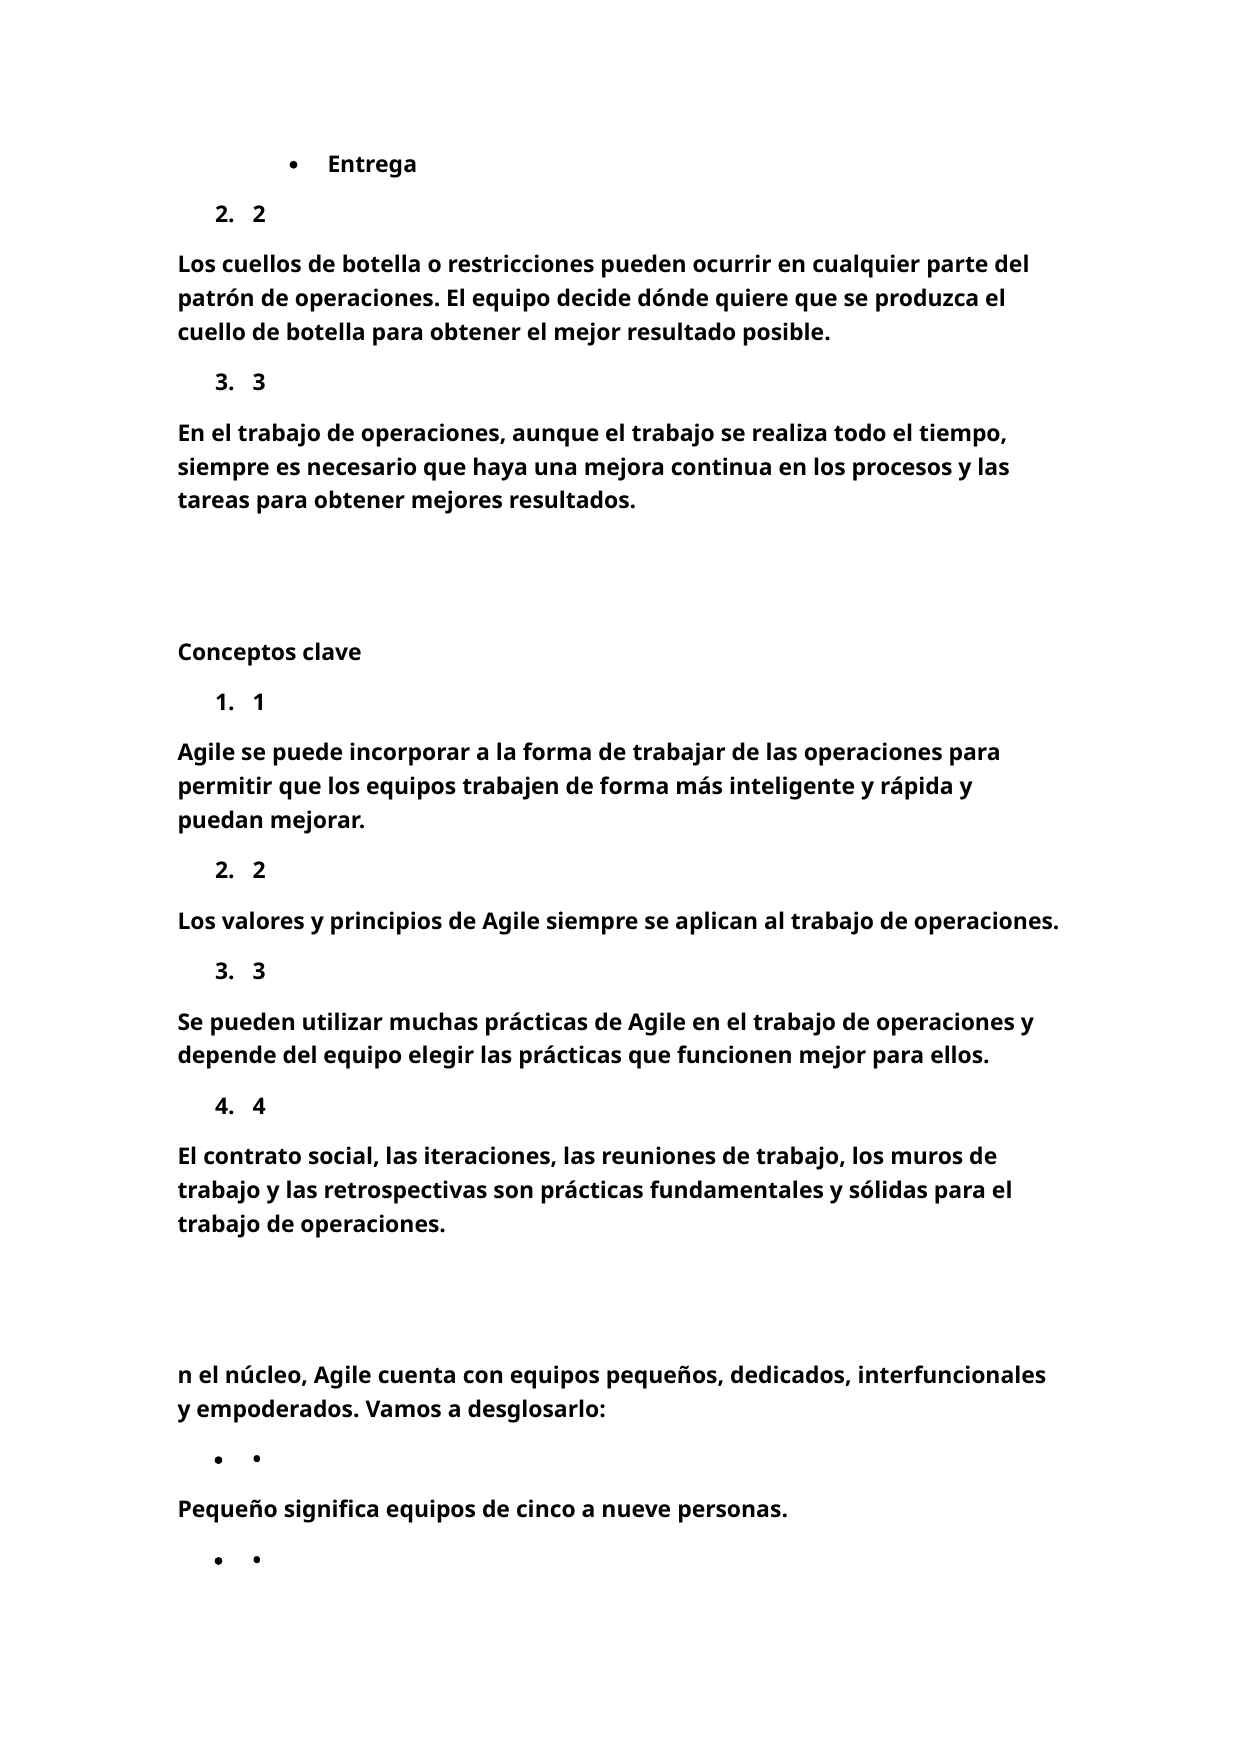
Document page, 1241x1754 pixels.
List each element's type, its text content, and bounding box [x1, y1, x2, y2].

list 2 [215, 198, 1063, 229]
list 3 [215, 366, 1063, 398]
text El contrato social, las iteraciones, las reuniones de trabajo, los muros de trabajo y las retrospectivas son prácticas fundamentales y sólidas para el trabajo de operaciones. [177, 1140, 1063, 1239]
text En el trabajo de operaciones, aunque el trabajo se realiza todo el tiempo, siempre es necesario que haya una mejora continua en los procesos y las tareas para obtener mejores resultados. [177, 417, 1063, 516]
text Conceptos clave [177, 636, 1063, 667]
list 3 [215, 955, 1063, 986]
text Los cuellos de botella o restricciones pueden ocurrir en cualquier parte del patrón de operaciones. El equipo decide dónde quiere que se produzca el cuello de botella para obtener el mejor resultado posible. [177, 248, 1063, 347]
list Entrega [290, 148, 1063, 179]
list 2 [215, 854, 1063, 886]
text n el núcleo, Agile cuenta con equipos pequeños, dedicados, interfuncionales y empoderados. Vamos a desglosarlo: [177, 1359, 1063, 1424]
text Agile se puede incorporar a la forma de trabajar de las operaciones para permitir que los equipos trabajen de forma más inteligente y rápida y puedan mejorar. [177, 736, 1063, 835]
list 1 [215, 686, 1063, 717]
text Los valores y principios de Agile siempre se aplican al trabajo de operaciones. [177, 905, 1063, 936]
list • [215, 1544, 1063, 1575]
list • [215, 1443, 1063, 1474]
text Pequeño significa equipos de cinco a nueve personas. [177, 1493, 1063, 1525]
list 4 [215, 1090, 1063, 1121]
text Se pueden utilizar muchas prácticas de Agile en el trabajo de operaciones y depende del equipo elegir las prácticas que funcionen mejor para ellos. [177, 1006, 1063, 1071]
